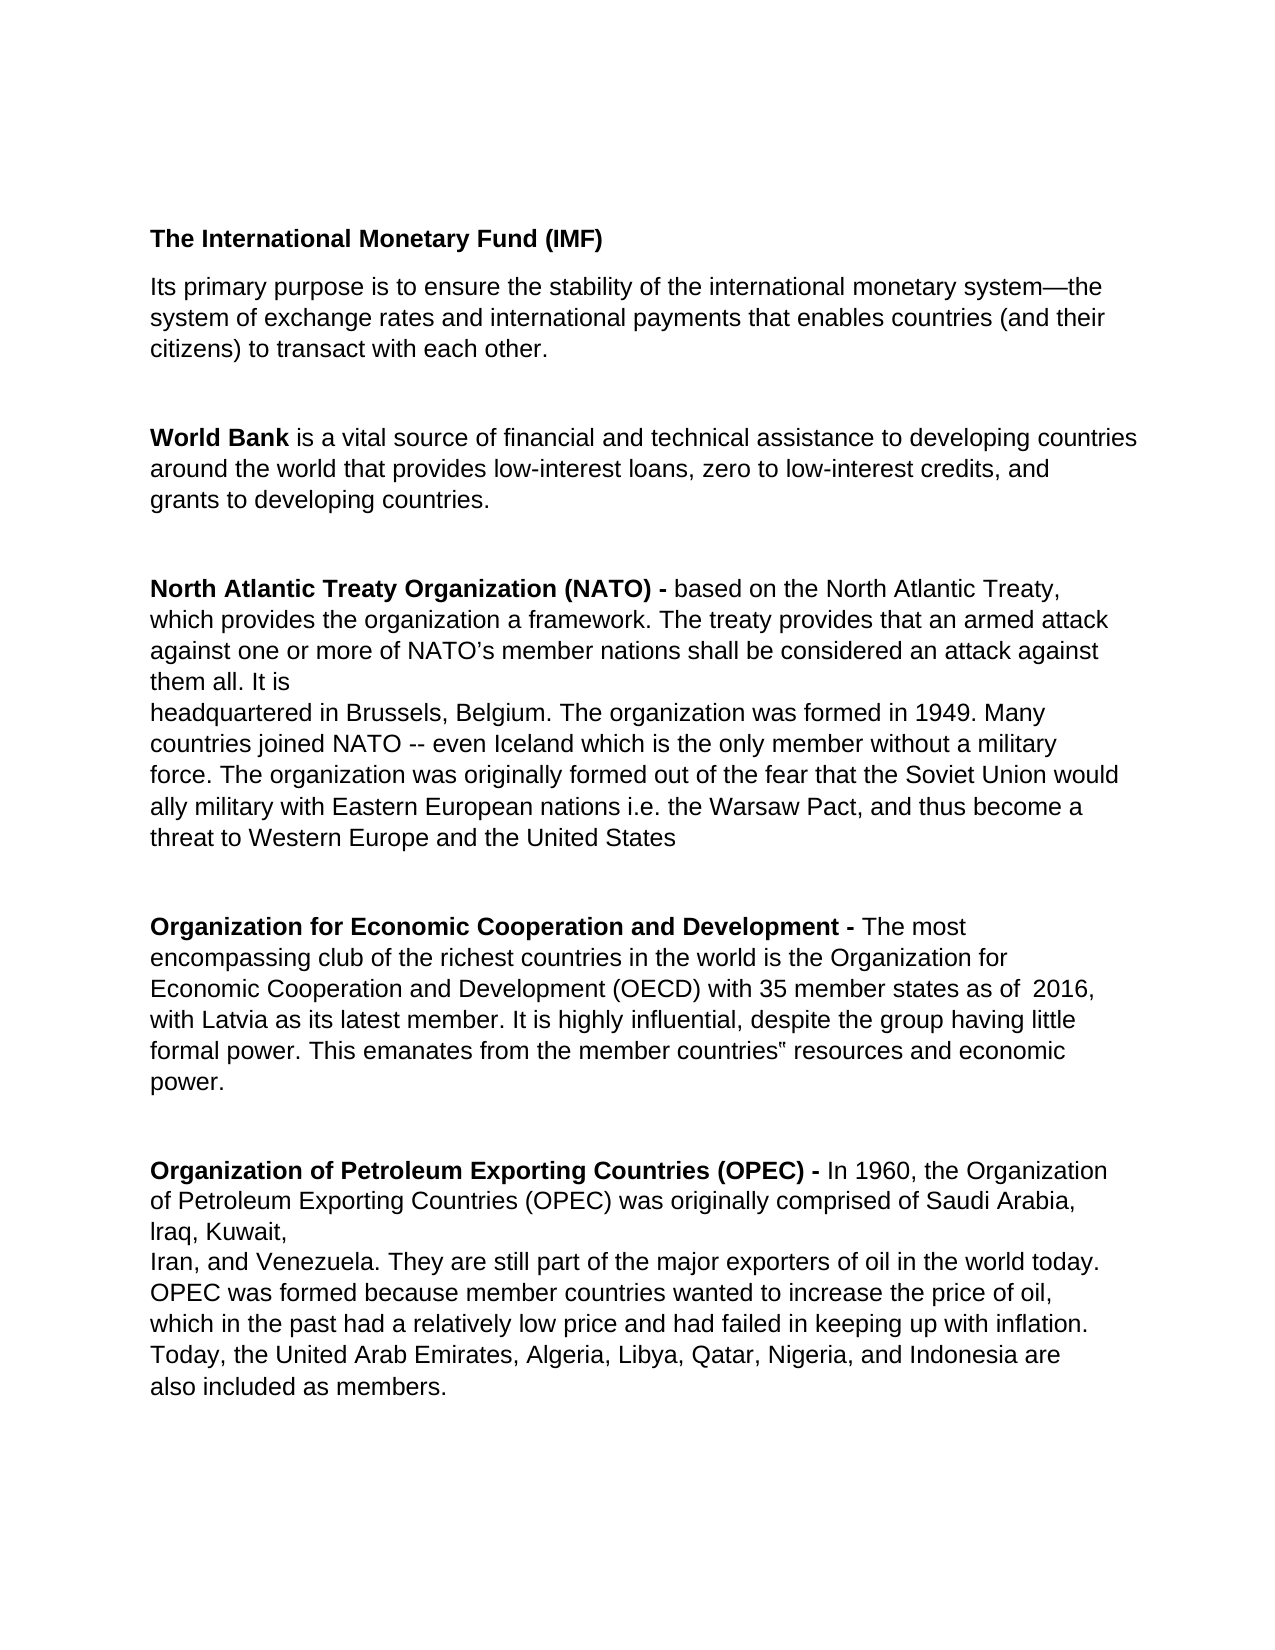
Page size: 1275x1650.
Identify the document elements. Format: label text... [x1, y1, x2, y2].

text Organization of Petroleum Exporting Countries (OPEC) - In 1960, the Organization of Petroleum Exporting Countries (OPEC) was originally comprised of Saudi Arabia, lraq, Kuwait, [150, 1156, 1122, 1245]
text Its primary purpose is to ensure the stability of the international monetary system—the system of exchange rates and international payments that enables countries (and their citizens) to transact with each other. [150, 272, 1122, 363]
text North Atlantic Treaty Organization (NATO) - based on the North Atlantic Treaty, which provides the organization a framework. The treaty provides that an armed attack against one or more of NATO’s member nations shall be considered an attack against them all. It is [150, 574, 1122, 696]
text headquartered in Brussels, Belgium. The organization was formed in 1949. Many countries joined NATO -- even Iceland which is the only member without a military force. The organization was originally formed out of the fear that the Soviet Union would ally military with Eastern European nations i.e. the Warsaw Pact, and thus become a threat to Western Europe and the United States [150, 698, 1122, 851]
text Organization for Economic Cooperation and Development - The most encompassing club of the richest countries in the world is the Organization for Economic Cooperation and Development (OECD) with 35 member states as of 2016, with Latvia as its latest member. It is highly influential, despite the group having little formal power. This emanates from the member countries‟ resources and economic power. [150, 912, 1122, 1096]
subtitle The International Monetary Fund (IMF) [150, 223, 1237, 252]
text Iran, and Venezuela. They are still part of the major exporters of oil in the world today. OPEC was formed because member countries wanted to increase the price of oil, which in the past had a relatively low price and had failed in keeping up with inflation. Today, the United Arab Emirates, Algeria, Libya, Qatar, Nigeria, and Indonesia are also included as members. [150, 1247, 1114, 1400]
text around the world that provides low-interest loans, zero to low-interest credits, and grants to developing countries. [150, 454, 1122, 514]
text World Bank is a vital source of financial and technical assistance to developing countries [150, 423, 1237, 451]
